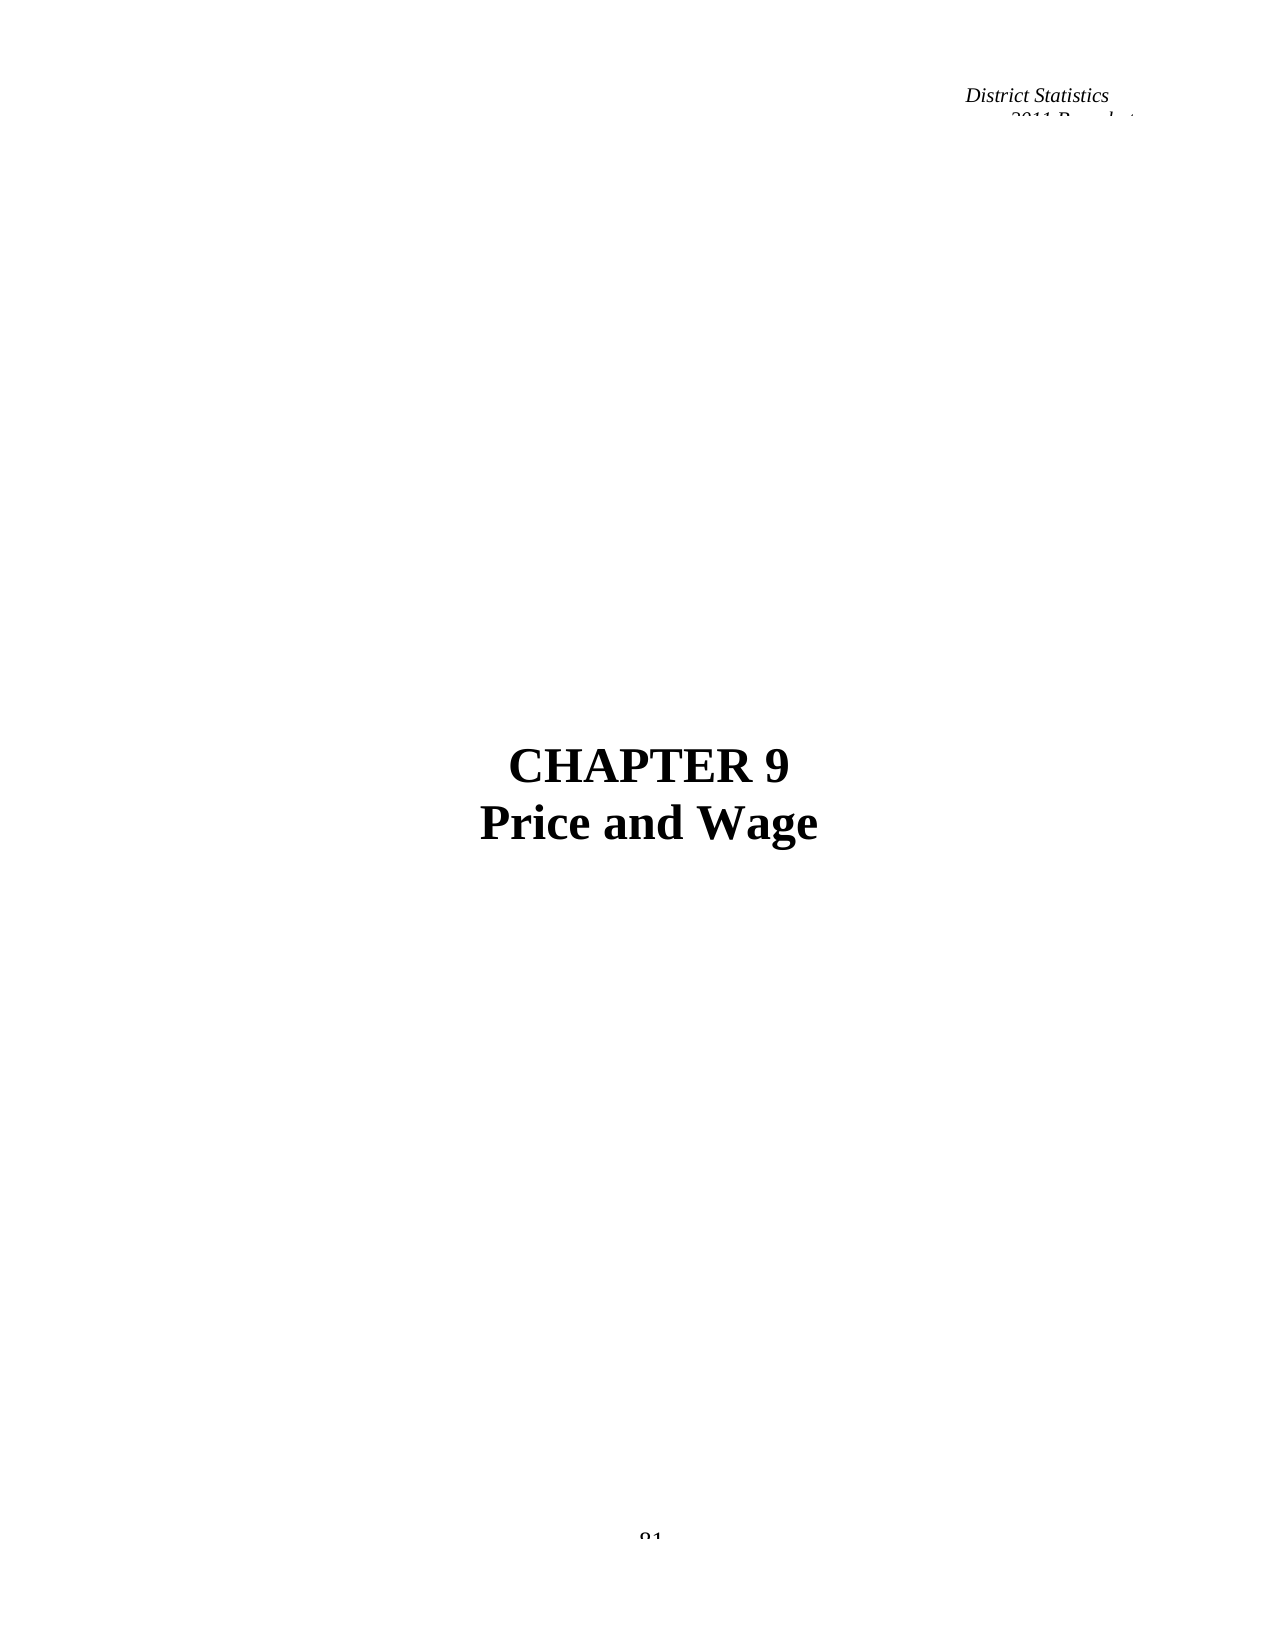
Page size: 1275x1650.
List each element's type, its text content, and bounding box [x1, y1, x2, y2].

text Price and Wage [198, 793, 1100, 851]
subtitle CHAPTER 9 [198, 736, 1100, 793]
